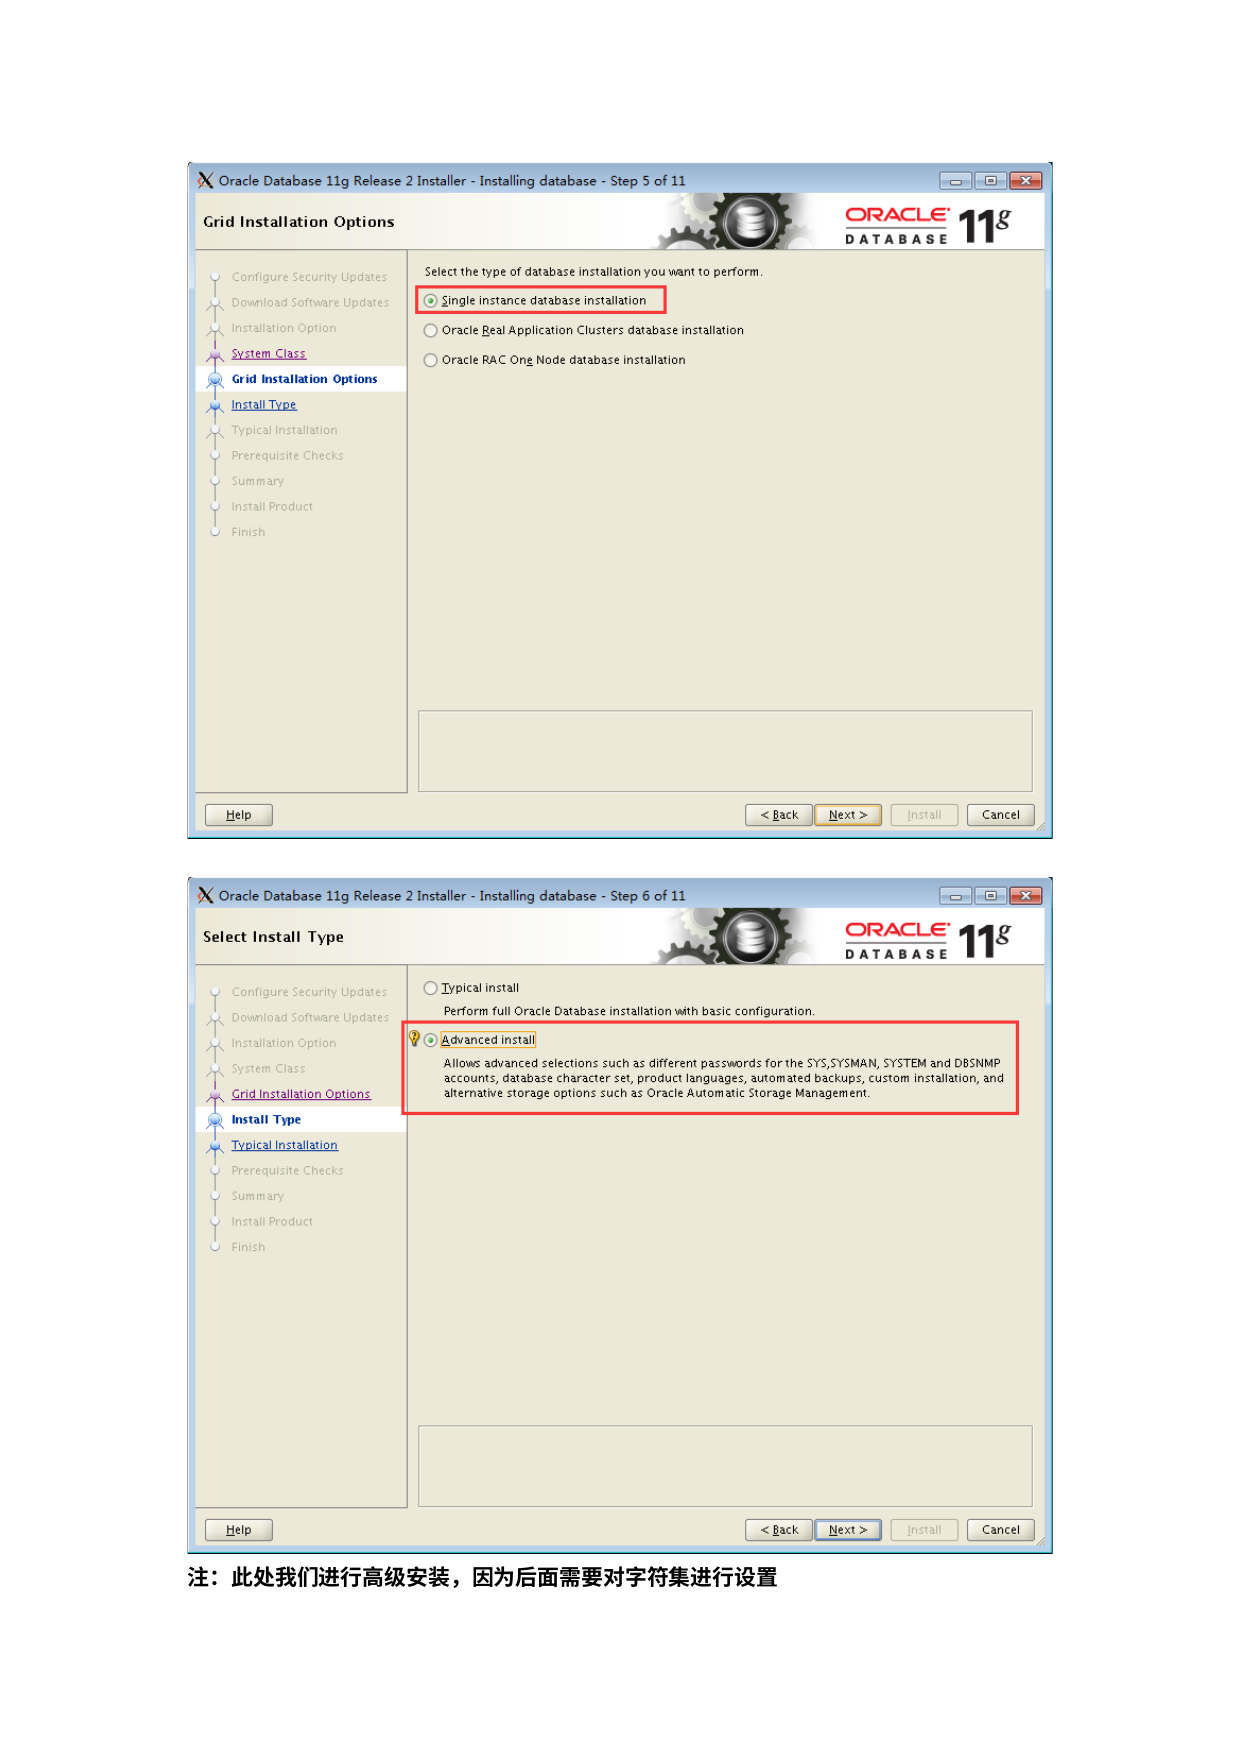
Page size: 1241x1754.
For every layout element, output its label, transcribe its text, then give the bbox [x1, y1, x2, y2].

picture [187, 162, 1053, 839]
picture [187, 877, 1053, 1554]
text 注：此处我们进行高级安装，因为后面需要对字符集进行设置 [187, 1559, 1053, 1592]
